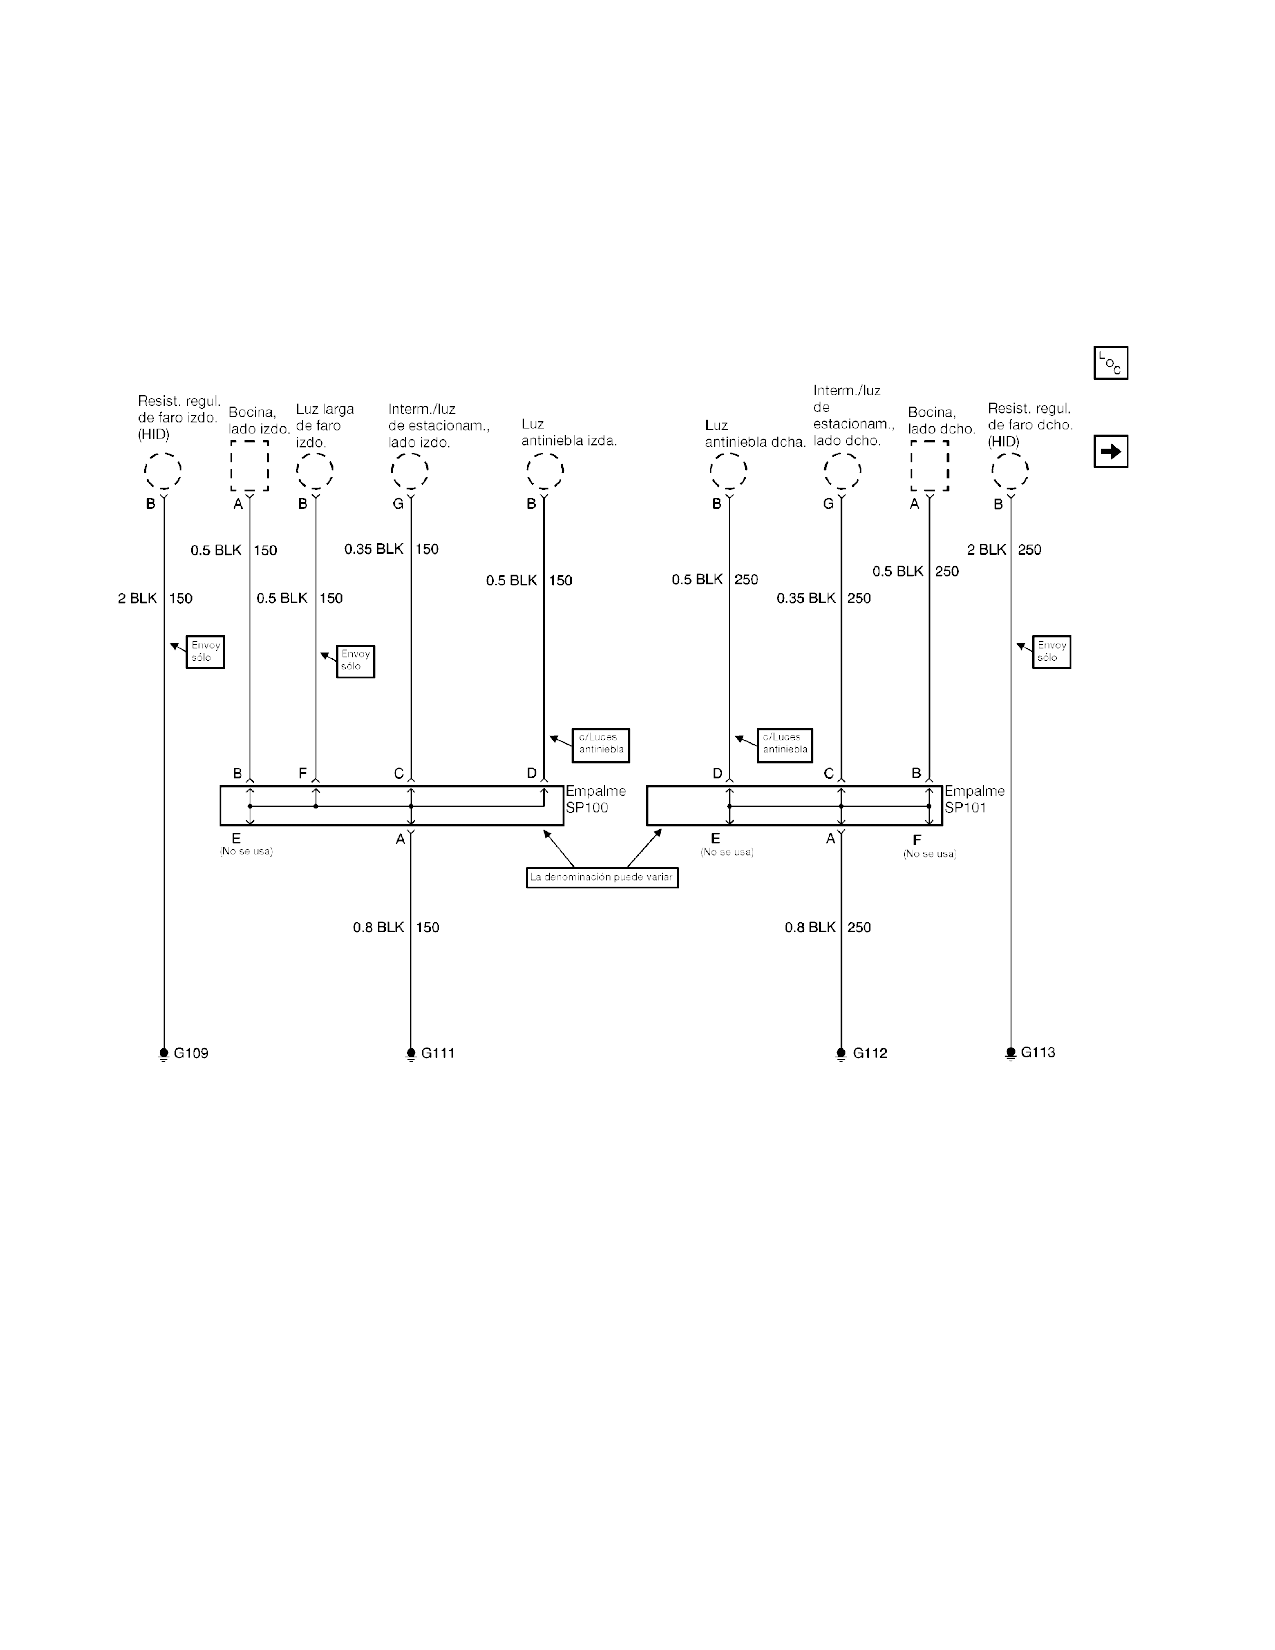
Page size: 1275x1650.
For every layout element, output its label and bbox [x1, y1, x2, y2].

picture [118, 346, 1129, 1062]
